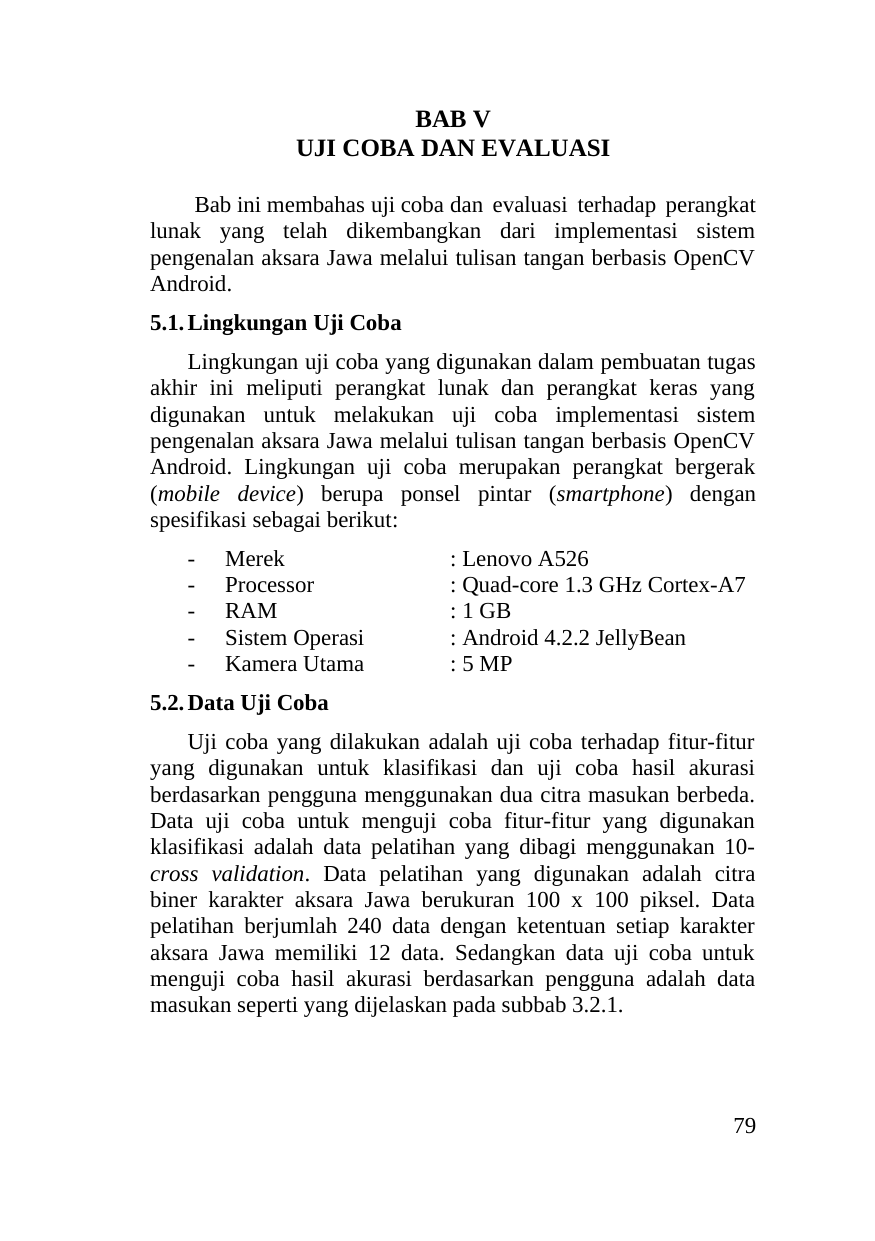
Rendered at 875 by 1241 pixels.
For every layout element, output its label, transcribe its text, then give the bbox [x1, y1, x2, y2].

subtitle Lingkungan Uji Coba [150, 309, 756, 335]
list Processor : Quad-core 1.3 GHz Cortex-A7 [187, 571, 756, 598]
list RAM : 1 GB [187, 598, 756, 624]
list Sistem Operasi : Android 4.2.2 JellyBean [187, 624, 756, 650]
subtitle BAB V UJI COBA DAN EVALUASI [150, 104, 756, 162]
text Uji coba yang dilakukan adalah uji coba terhadap fitur-fitur yang digunakan untuk klasifikasi dan uji coba hasil akurasi berdasarkan pengguna menggunakan dua citra masukan berbeda. Data uji coba untuk menguji coba fitur-fitur yang digunakan klasifikasi adalah data pelatihan yang dibagi menggunakan 10-cross validation. Data pelatihan yang digunakan adalah citra biner karakter aksara Jawa berukuran 100 x 100 piksel. Data pelatihan berjumlah 240 data dengan ketentuan setiap karakter aksara Jawa memiliki 12 data. Sedangkan data uji coba untuk menguji coba hasil akurasi berdasarkan pengguna adalah data masukan seperti yang dijelaskan pada subbab 3.2.1. [150, 728, 756, 1018]
list Merek : Lenovo A526 [187, 545, 756, 571]
text Bab ini membahas uji coba dan evaluasi terhadap perangkat lunak yang telah dikembangkan dari implementasi sistem pengenalan aksara Jawa melalui tulisan tangan berbasis OpenCV Android. [150, 191, 756, 297]
list Kamera Utama : 5 MP [187, 650, 756, 677]
text Lingkungan uji coba yang digunakan dalam pembuatan tugas akhir ini meliputi perangkat lunak dan perangkat keras yang digunakan untuk melakukan uji coba implementasi sistem pengenalan aksara Jawa melalui tulisan tangan berbasis OpenCV Android. Lingkungan uji coba merupakan perangkat bergerak (mobile device) berupa ponsel pintar (smartphone) dengan spesifikasi sebagai berikut: [150, 348, 756, 532]
subtitle Data Uji Coba [150, 689, 756, 716]
